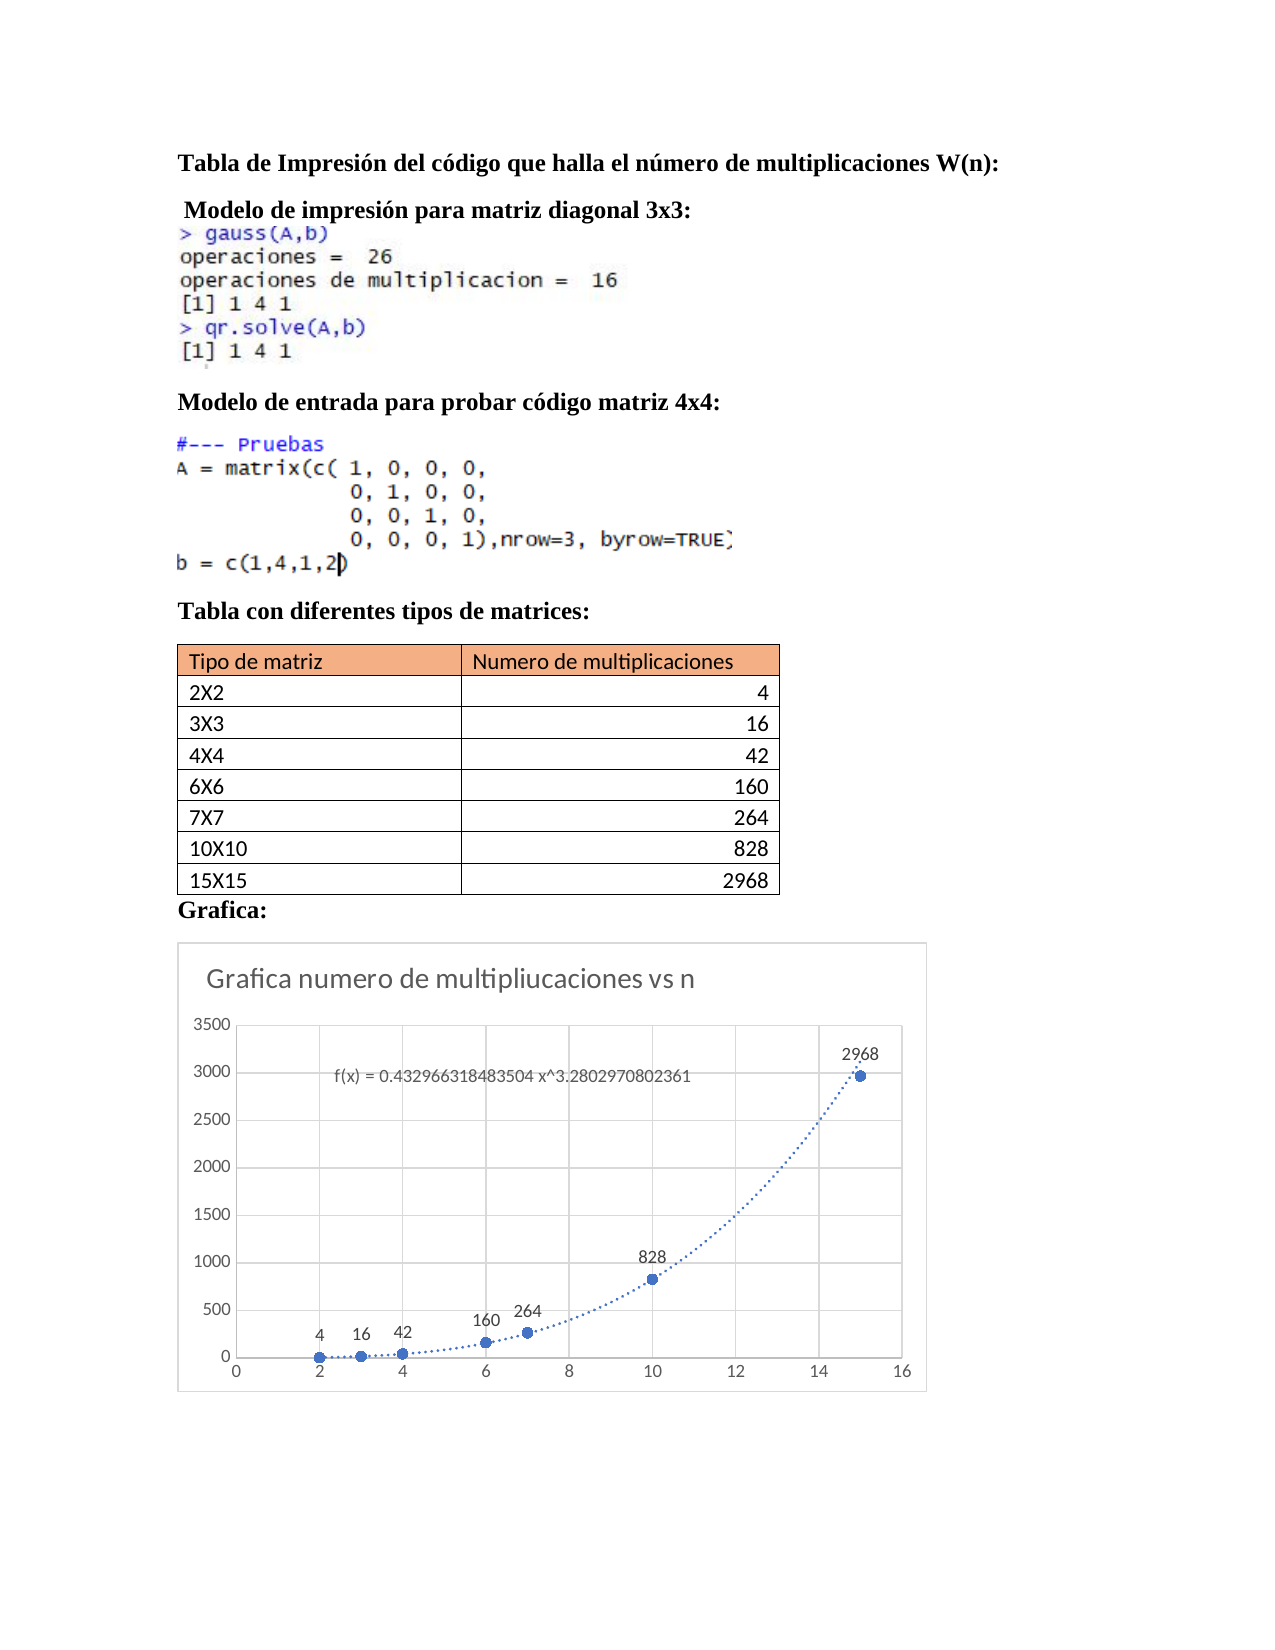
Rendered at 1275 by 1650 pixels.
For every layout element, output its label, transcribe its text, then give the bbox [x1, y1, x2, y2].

table_cell 42 [462, 739, 779, 769]
table_cell 264 [462, 801, 779, 831]
table_cell 160 [462, 770, 779, 800]
table_cell 10X10 [178, 832, 461, 862]
text Tabla con diferentes tipos de matrices: [177, 596, 1098, 625]
table_cell 4X4 [178, 739, 461, 769]
picture [177, 226, 643, 369]
table_cell 3X3 [178, 707, 461, 737]
text Grafica: [177, 895, 1098, 923]
table_cell 6X6 [178, 770, 461, 800]
table_cell 15X15 [178, 864, 461, 894]
text Tabla de Impresión del código que halla el número de multiplicaciones W(n): [177, 148, 1098, 176]
table_header Tipo de matriz [178, 645, 461, 675]
table_cell 2968 [462, 864, 779, 894]
text Modelo de entrada para probar código matriz 4x4: [177, 387, 1098, 416]
table_cell 2X2 [178, 676, 461, 706]
table_cell 16 [462, 707, 779, 737]
table_cell 7X7 [178, 801, 461, 831]
table_cell 828 [462, 832, 779, 862]
table_cell 4 [462, 676, 779, 706]
picture [177, 435, 732, 578]
table_header Numero de multiplicaciones [462, 645, 779, 675]
